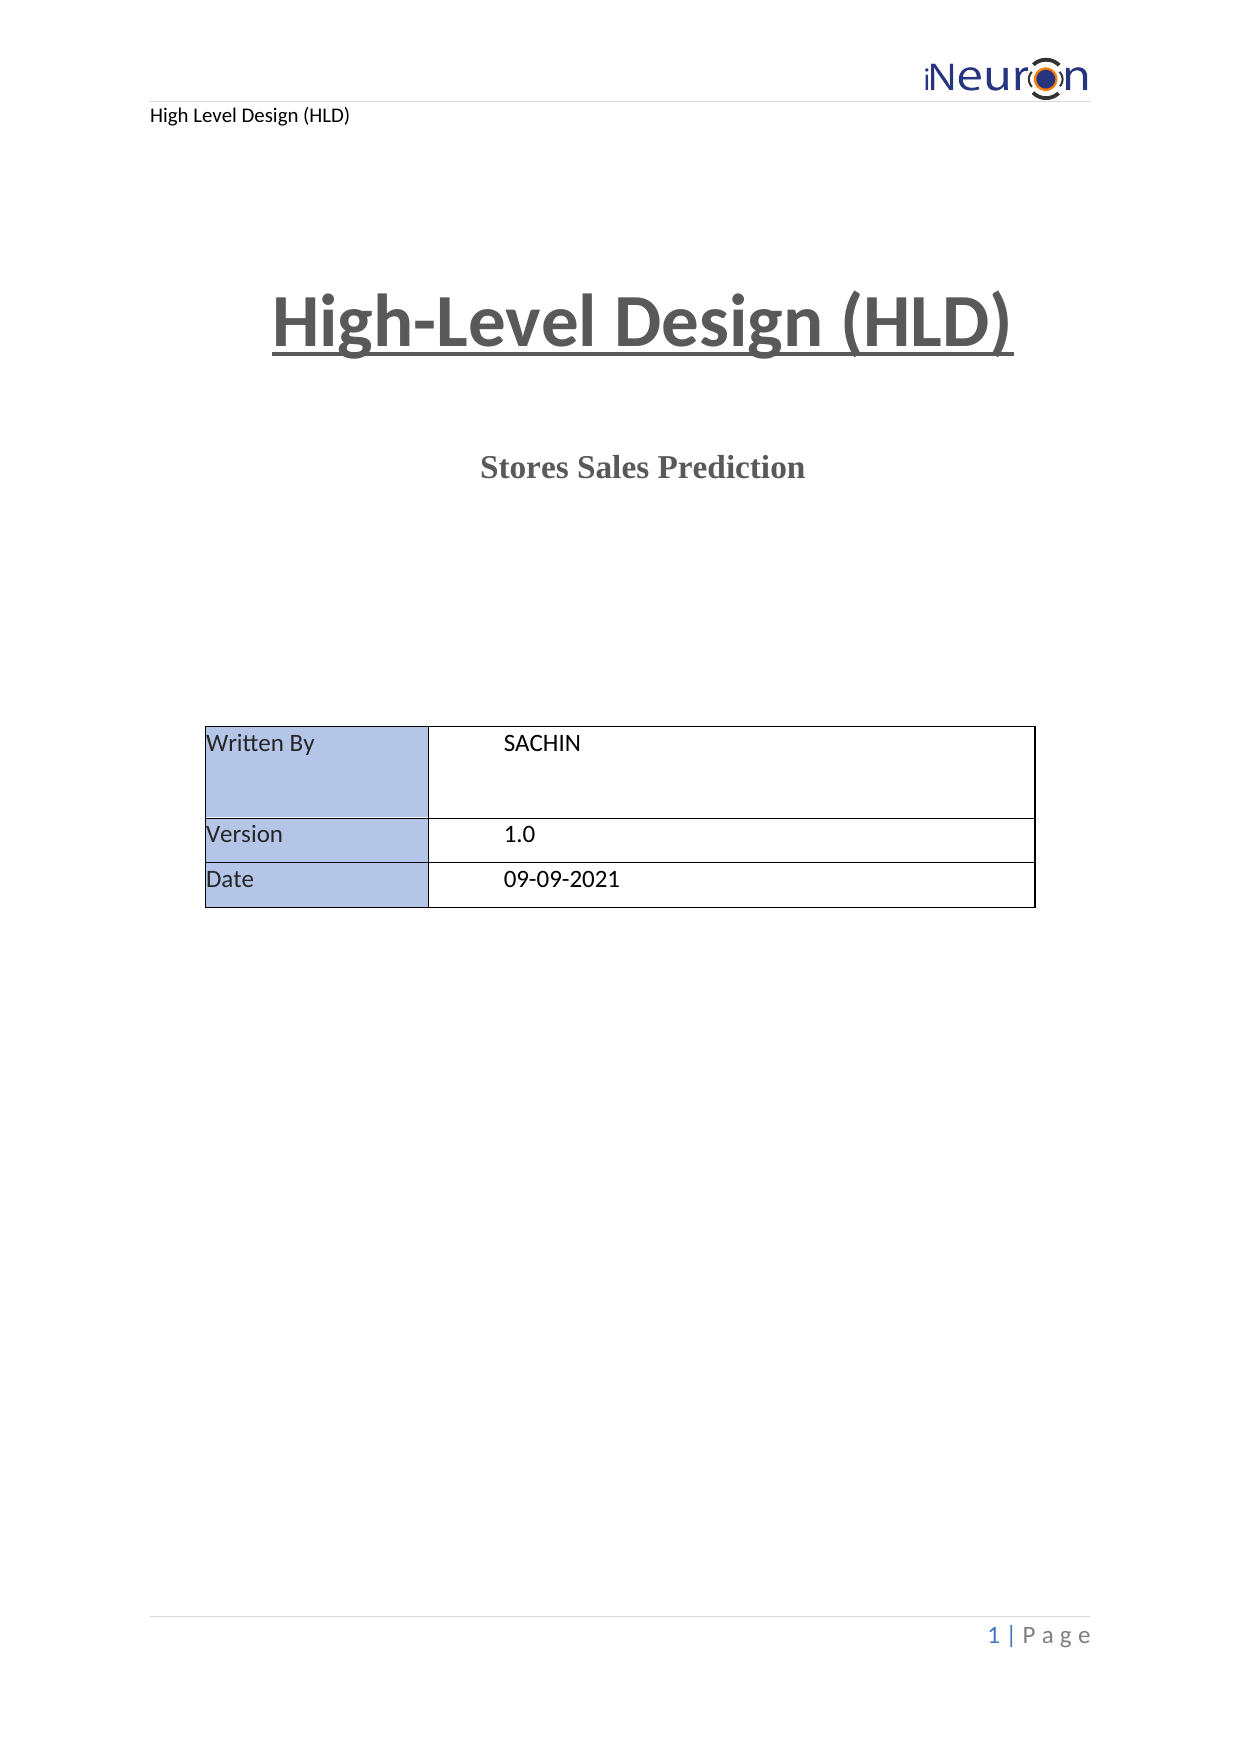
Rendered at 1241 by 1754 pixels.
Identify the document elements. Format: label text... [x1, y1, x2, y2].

text Stores Sales Prediction [150, 447, 1135, 486]
table_header SACHIN [429, 727, 1034, 817]
table_cell 1.0 [429, 819, 1034, 862]
table_header Written By [206, 727, 428, 817]
picture [923, 51, 1091, 101]
table_cell Version [206, 819, 428, 862]
text High-Level Design (HLD) [150, 274, 1135, 365]
table_cell Date [206, 863, 428, 907]
table_cell 09-09-2021 [429, 863, 1034, 907]
